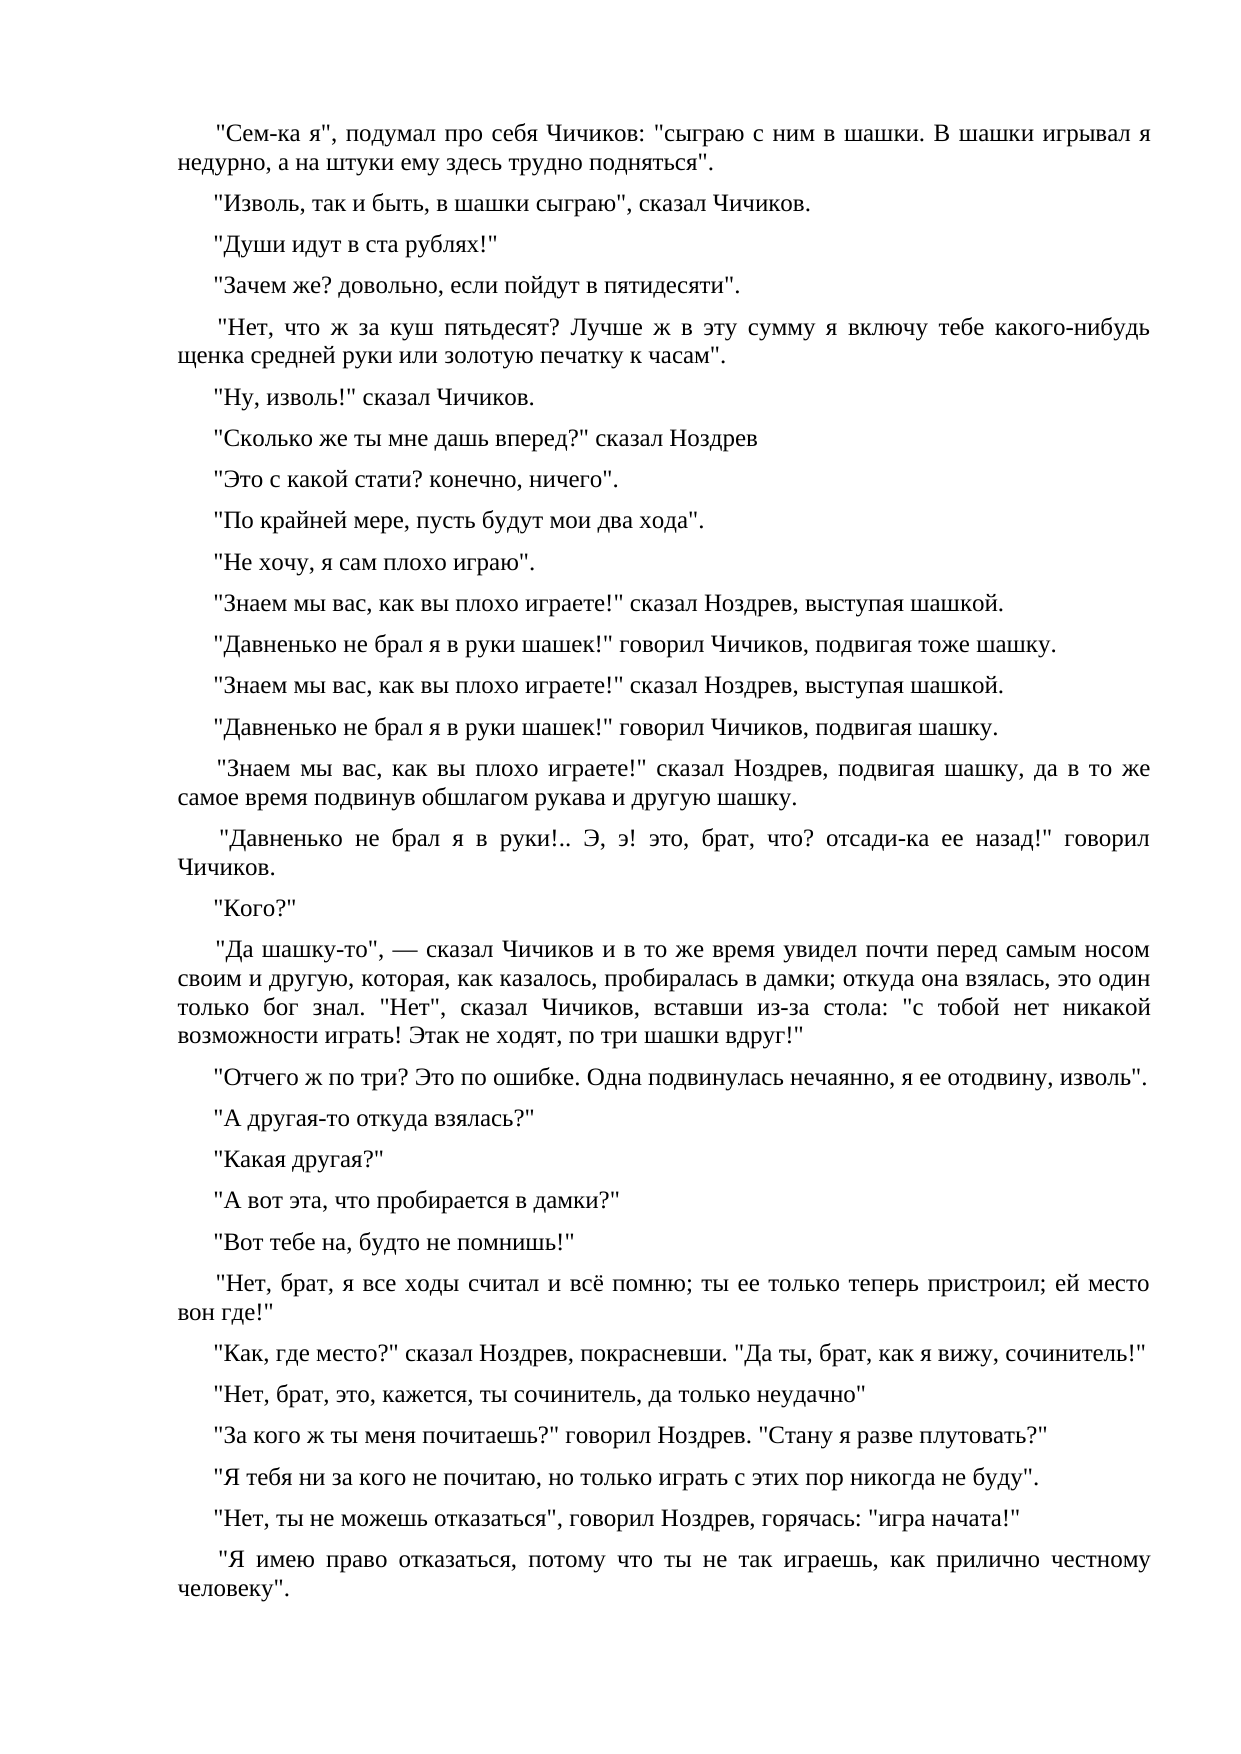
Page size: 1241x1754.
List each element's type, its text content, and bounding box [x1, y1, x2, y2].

text "Не хочу, я сам плохо играю". [177, 547, 1152, 576]
text "Души идут в ста рублях!" [177, 229, 1152, 258]
text "Да шашку-то", — сказал Чичиков и в то же время увидел почти перед самым носом своим и другую, которая, как казалось, пробиралась в дамки; откуда она взялась, это один только бог знал. "Нет", сказал Чичиков, вставши из-за стола: "с тобой нет никакой возможности играть! Этак не ходят, по три шашки вдруг!" [177, 934, 1152, 1049]
text "Знаем мы вас, как вы плохо играете!" сказал Ноздрев, выступая шашкой. [177, 588, 1152, 617]
text "Я имею право отказаться, потому что ты не так играешь, как прилично честному человеку". [177, 1544, 1152, 1602]
text "Давненько не брал я в руки шашек!" говорил Чичиков, подвигая шашку. [177, 712, 1152, 741]
text "Давненько не брал я в руки!.. Э, э! это, брат, что? отсади-ка ее назад!" говорил Чичиков. [177, 823, 1152, 881]
text "А вот эта, что пробирается в дамки?" [177, 1186, 1152, 1214]
text "Я тебя ни за кого не почитаю, но только играть с этих пор никогда не буду". [177, 1462, 1152, 1491]
text "Знаем мы вас, как вы плохо играете!" сказал Ноздрев, подвигая шашку, да в то же самое время подвинув обшлагом рукава и другую шашку. [177, 753, 1152, 811]
text "Сем-ка я", подумал про себя Чичиков: "сыграю с ним в шашки. В шашки игрывал я недурно, а на штуки ему здесь трудно подняться". [177, 118, 1152, 176]
text "Зачем же? довольно, если пойдут в пятидесяти". [177, 271, 1152, 299]
text "А другая-то откуда взялась?" [177, 1103, 1152, 1132]
text "По крайней мере, пусть будут мои два хода". [177, 506, 1152, 534]
text "Нет, брат, это, кажется, ты сочинитель, да только неудачно" [177, 1379, 1152, 1408]
text "Кого?" [177, 893, 1152, 922]
text "Нет, брат, я все ходы считал и всё помню; ты ее только теперь пристроил; ей место вон где!" [177, 1268, 1152, 1326]
text "Знаем мы вас, как вы плохо играете!" сказал Ноздрев, выступая шашкой. [177, 671, 1152, 699]
text "Вот тебе на, будто не помнишь!" [177, 1227, 1152, 1256]
text "Это с какой стати? конечно, ничего". [177, 464, 1152, 493]
text "Отчего ж по три? Это по ошибке. Одна подвинулась нечаянно, я ее отодвину, изволь". [177, 1062, 1152, 1091]
text "Сколько же ты мне дашь вперед?" сказал Ноздрев [177, 423, 1152, 452]
text "Ну, изволь!" сказал Чичиков. [177, 382, 1152, 411]
text "За кого ж ты меня почитаешь?" говорил Ноздрев. "Стану я разве плутовать?" [177, 1421, 1152, 1449]
text "Как, где место?" сказал Ноздрев, покрасневши. "Да ты, брат, как я вижу, сочинитель!" [177, 1338, 1152, 1367]
text "Давненько не брал я в руки шашек!" говорил Чичиков, подвигая тоже шашку. [177, 629, 1152, 658]
text "Нет, ты не можешь отказаться", говорил Ноздрев, горячась: "игра начата!" [177, 1503, 1152, 1532]
text "Изволь, так и быть, в шашки сыграю", сказал Чичиков. [177, 188, 1152, 217]
text "Какая другая?" [177, 1144, 1152, 1173]
text "Нет, что ж за куш пятьдесят? Лучше ж в эту сумму я включу тебе какого-нибудь щенка средней руки или золотую печатку к часам". [177, 312, 1152, 369]
